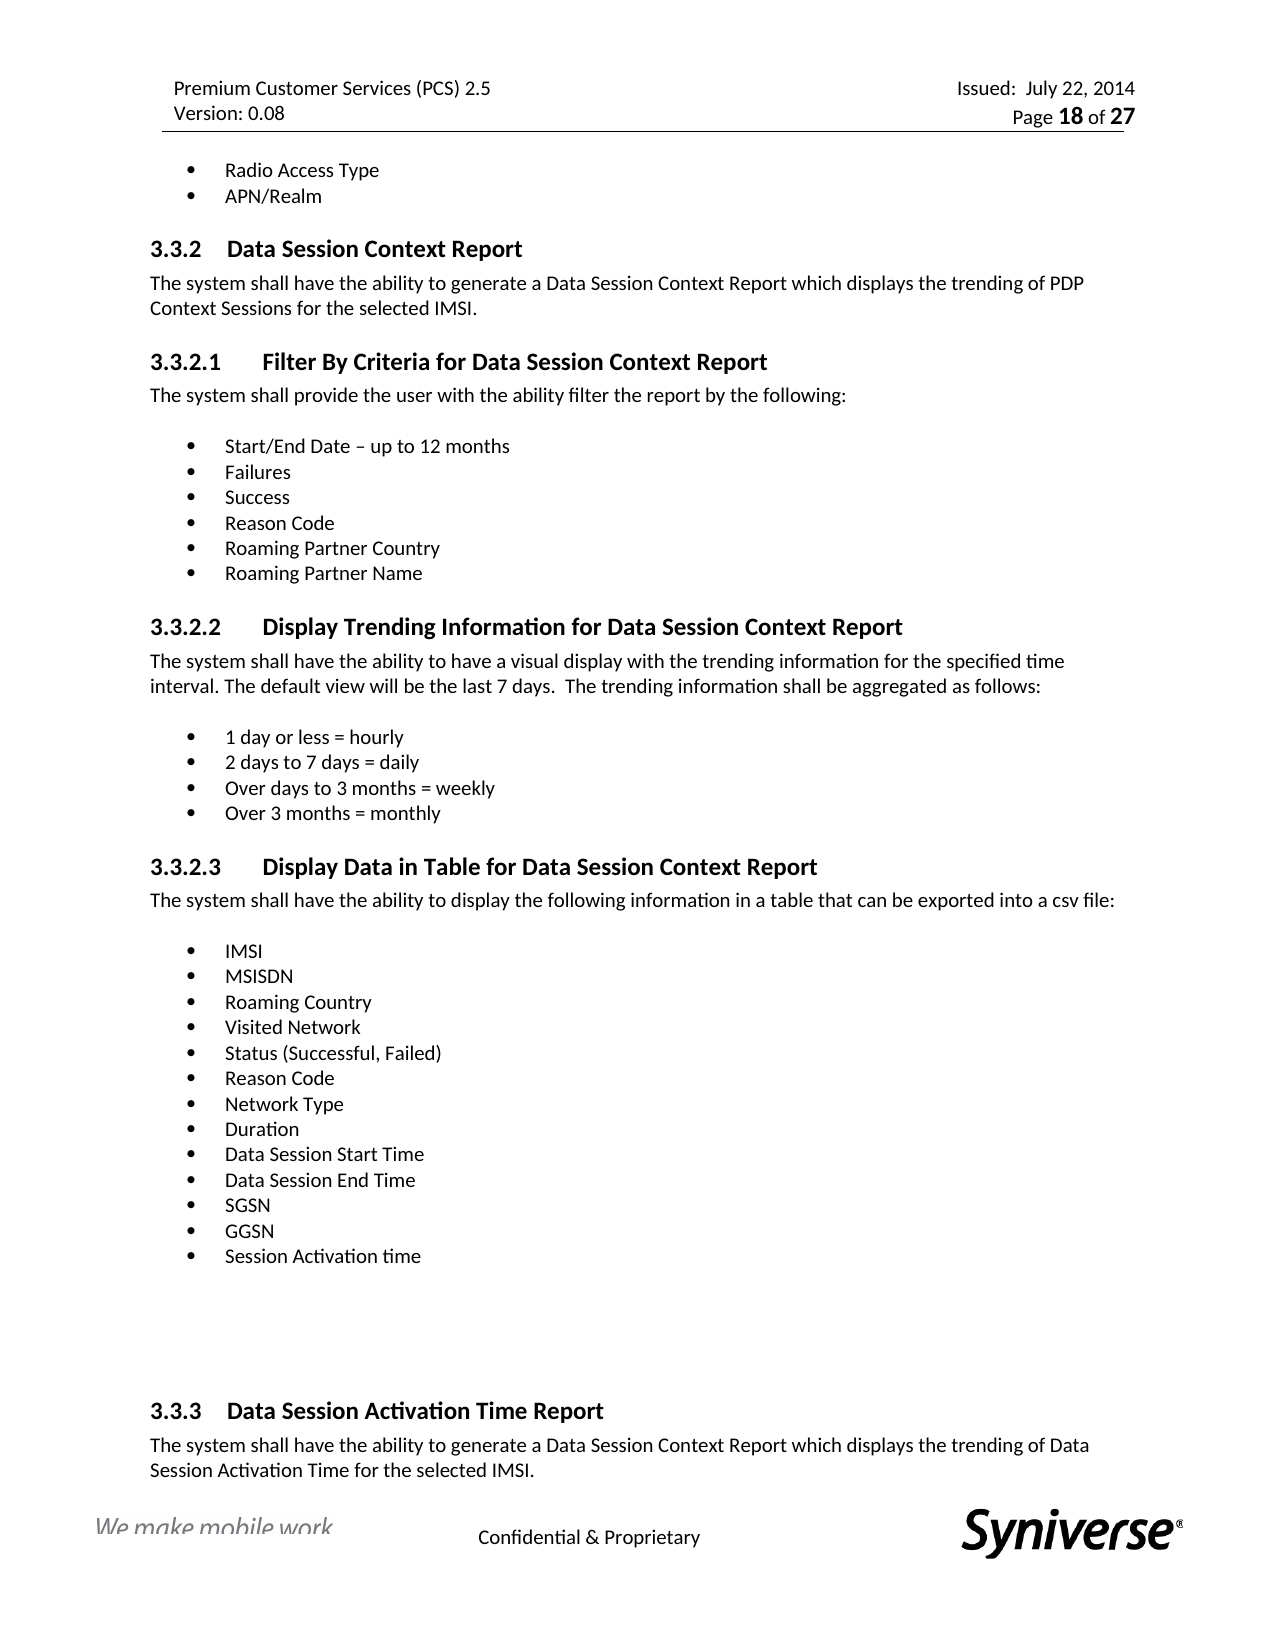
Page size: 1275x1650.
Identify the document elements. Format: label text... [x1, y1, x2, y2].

list APN/Realm [187, 183, 1125, 208]
list Session Activation time [187, 1243, 1125, 1269]
text The system shall have the ability to display the following information in a table that can be exported into a csv file: [150, 887, 1125, 913]
picture [961, 1508, 1183, 1559]
list Visited Network [187, 1014, 1125, 1040]
picture [97, 1517, 335, 1533]
subtitle Data Session Context Report [150, 233, 1125, 264]
list Reason Code [187, 510, 1125, 535]
list Success [187, 484, 1125, 510]
list Over 3 months = monthly [187, 800, 1125, 826]
list Data Session Start Time [187, 1142, 1125, 1167]
list Data Session End Time [187, 1167, 1125, 1192]
list Reason Code [187, 1065, 1125, 1091]
subtitle Display Trending Information for Data Session Context Report [150, 611, 1125, 642]
subtitle Display Data in Table for Data Session Context Report [150, 851, 1125, 881]
list Network Type [187, 1091, 1125, 1116]
list Duration [187, 1116, 1125, 1142]
list 1 day or less = hourly [187, 724, 1125, 749]
text The system shall have the ability to generate a Data Session Context Report which displays the trending of Data Session Activation Time for the selected IMSI. [150, 1432, 1125, 1483]
list Failures [187, 459, 1125, 484]
list Start/End Date – up to 12 months [187, 433, 1125, 459]
list GGSN [187, 1218, 1125, 1243]
list MSISDN [187, 964, 1125, 989]
list IMSI [187, 938, 1125, 964]
list 2 days to 7 days = daily [187, 749, 1125, 775]
subtitle Filter By Criteria for Data Session Context Report [150, 346, 1125, 376]
list Radio Access Type [187, 157, 1125, 183]
list Roaming Partner Country [187, 535, 1125, 561]
list SGSN [187, 1192, 1125, 1218]
text The system shall have the ability to generate a Data Session Context Report which displays the trending of PDP Context Sessions for the selected IMSI. [150, 270, 1125, 321]
list Over days to 3 months = weekly [187, 775, 1125, 800]
list Roaming Country [187, 989, 1125, 1014]
list Roaming Partner Name [187, 561, 1125, 586]
list Status (Successful, Failed) [187, 1040, 1125, 1065]
text The system shall provide the user with the ability filter the report by the following: [150, 383, 1125, 408]
text The system shall have the ability to have a visual display with the trending information for the specified time interval. The default view will be the last 7 days. The trending information shall be aggregated as follows: [150, 648, 1125, 699]
subtitle Data Session Activation Time Report [150, 1395, 1125, 1426]
